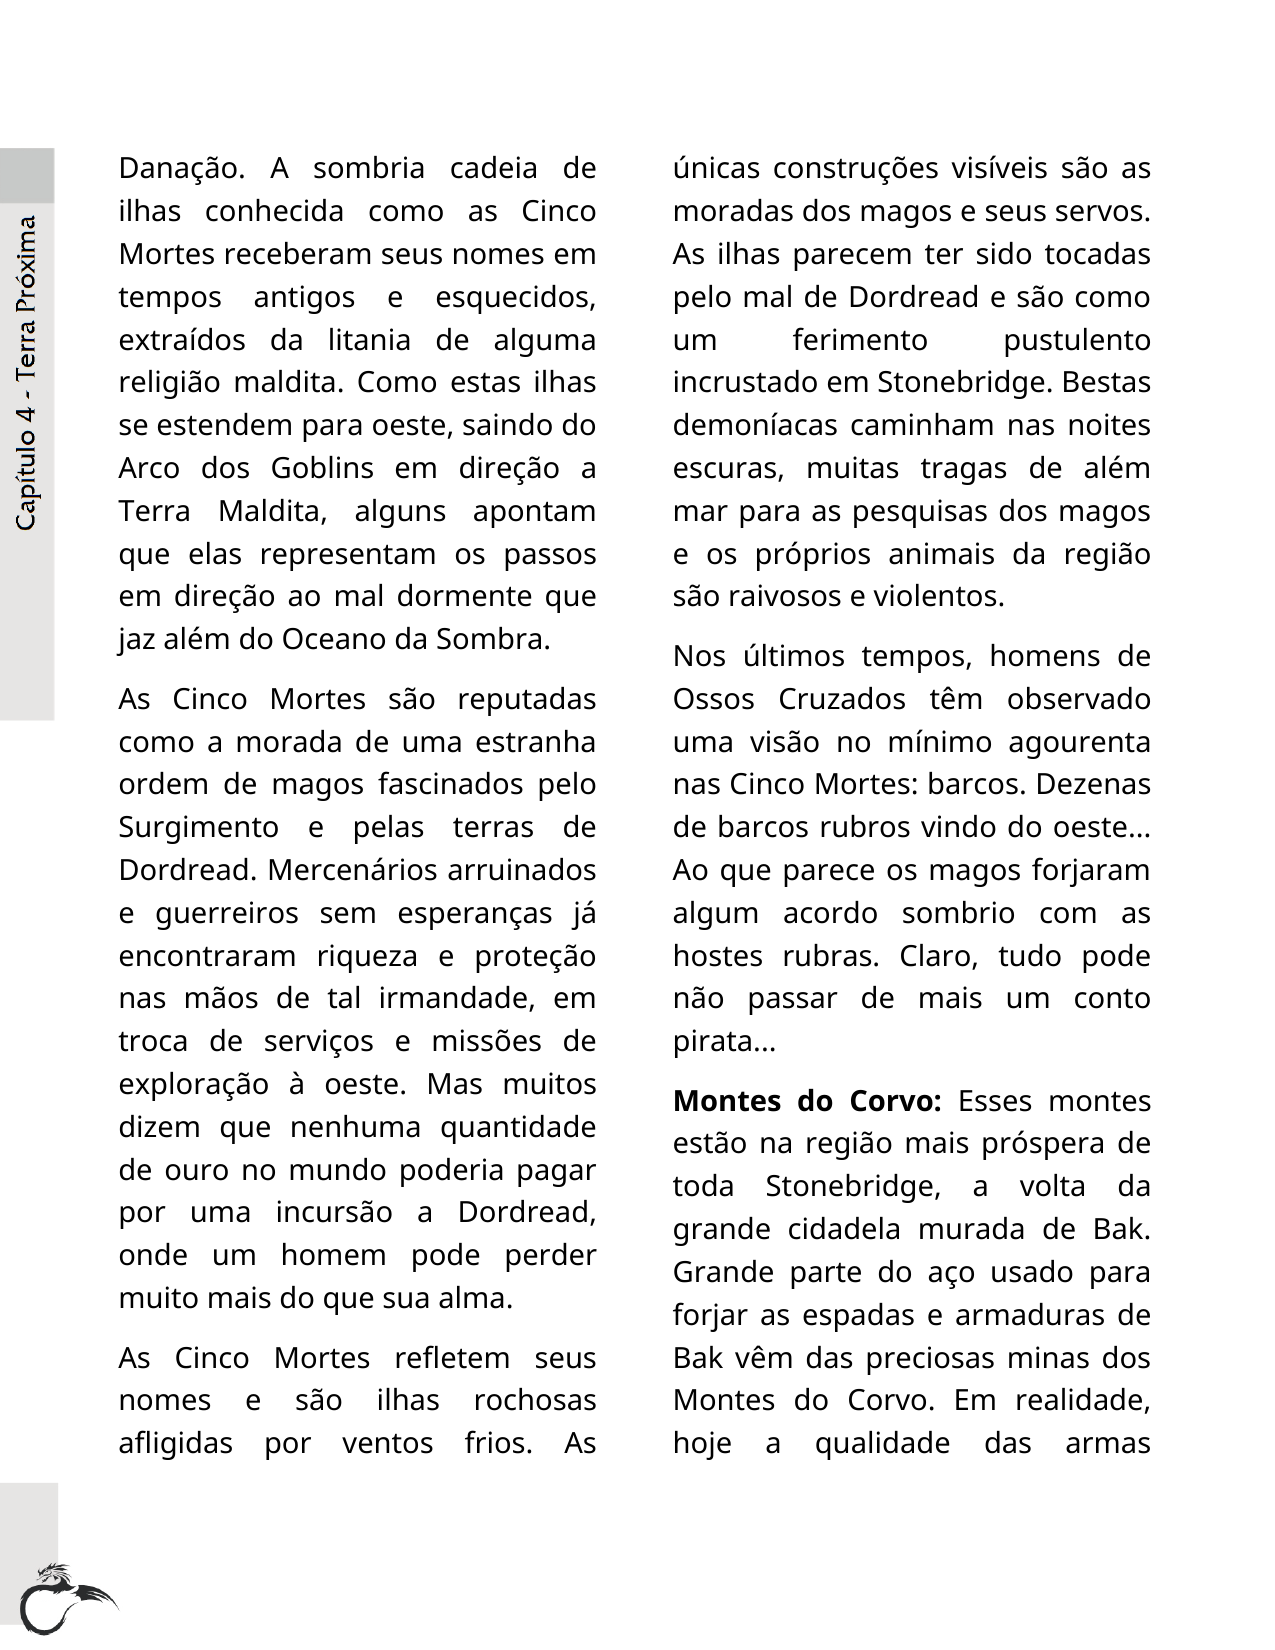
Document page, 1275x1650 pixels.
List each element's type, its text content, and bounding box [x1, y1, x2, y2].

text As Cinco Mortes refletem seus nomes e são ilhas rochosas afligidas por ventos frios. As únicas construções visíveis são as moradas dos magos e seus servos. As ilhas parecem ter sido tocadas pelo mal de Dordread e são como um ferimento pustulento incrustado em Stonebridge. Bestas demoníacas caminham nas noites escuras, muitas tragas de além mar para as pesquisas dos magos e os próprios animais da região são raivosos e violentos. [118, 1337, 597, 1462]
text Nos últimos tempos, homens de Ossos Cruzados têm observado uma visão no mínimo agourenta nas Cinco Mortes: barcos. Dezenas de barcos rubros vindo do oeste... Ao que parece os magos forjaram algum acordo sombrio com as hostes rubras. Claro, tudo pode não passar de mais um conto pirata... [672, 635, 1152, 1060]
text As Cinco Mortes refletem seus nomes e são ilhas rochosas afligidas por ventos frios. As únicas construções visíveis são as moradas dos magos e seus servos. As ilhas parecem ter sido tocadas pelo mal de Dordread e são como um ferimento pustulento incrustado em Stonebridge. Bestas demoníacas caminham nas noites escuras, muitas tragas de além mar para as pesquisas dos magos e os próprios animais da região são raivosos e violentos. [672, 148, 1152, 615]
picture [0, 1476, 127, 1641]
text As Cinco Mortes são reputadas como a morada de uma estranha ordem de magos fascinados pelo Surgimento e pelas terras de Dordread. Mercenários arruinados e guerreiros sem esperanças já encontraram riqueza e proteção nas mãos de tal irmandade, em troca de serviços e missões de exploração à oeste. Mas muitos dizem que nenhuma quantidade de ouro no mundo poderia pagar por uma incursão a Dordread, onde um homem pode perder muito mais do que sua alma. [118, 678, 597, 1317]
picture [0, 145, 56, 723]
